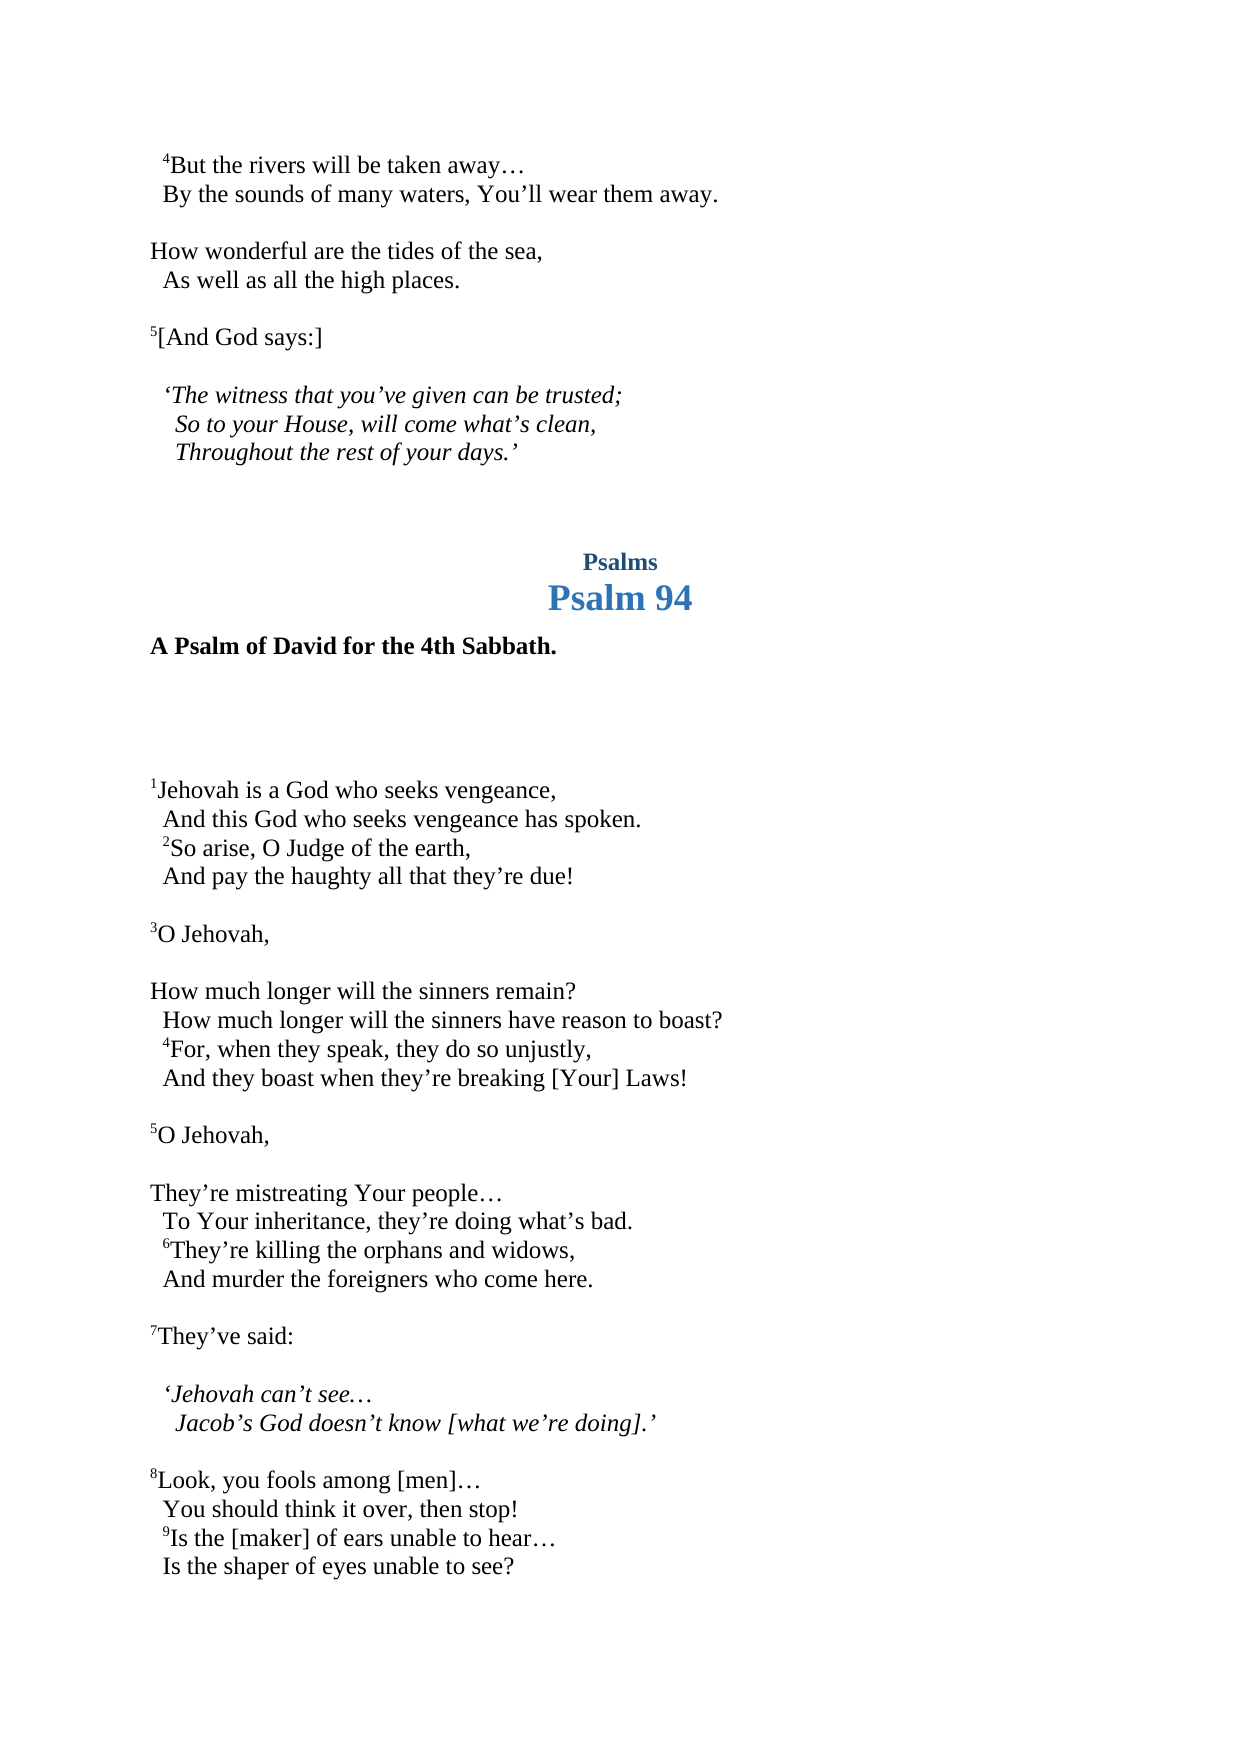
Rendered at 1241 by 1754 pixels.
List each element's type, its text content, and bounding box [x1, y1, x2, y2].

subtitle Psalm 94 [150, 576, 1090, 619]
subtitle Psalms [150, 547, 1090, 576]
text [150, 150, 1090, 495]
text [150, 631, 1090, 1580]
